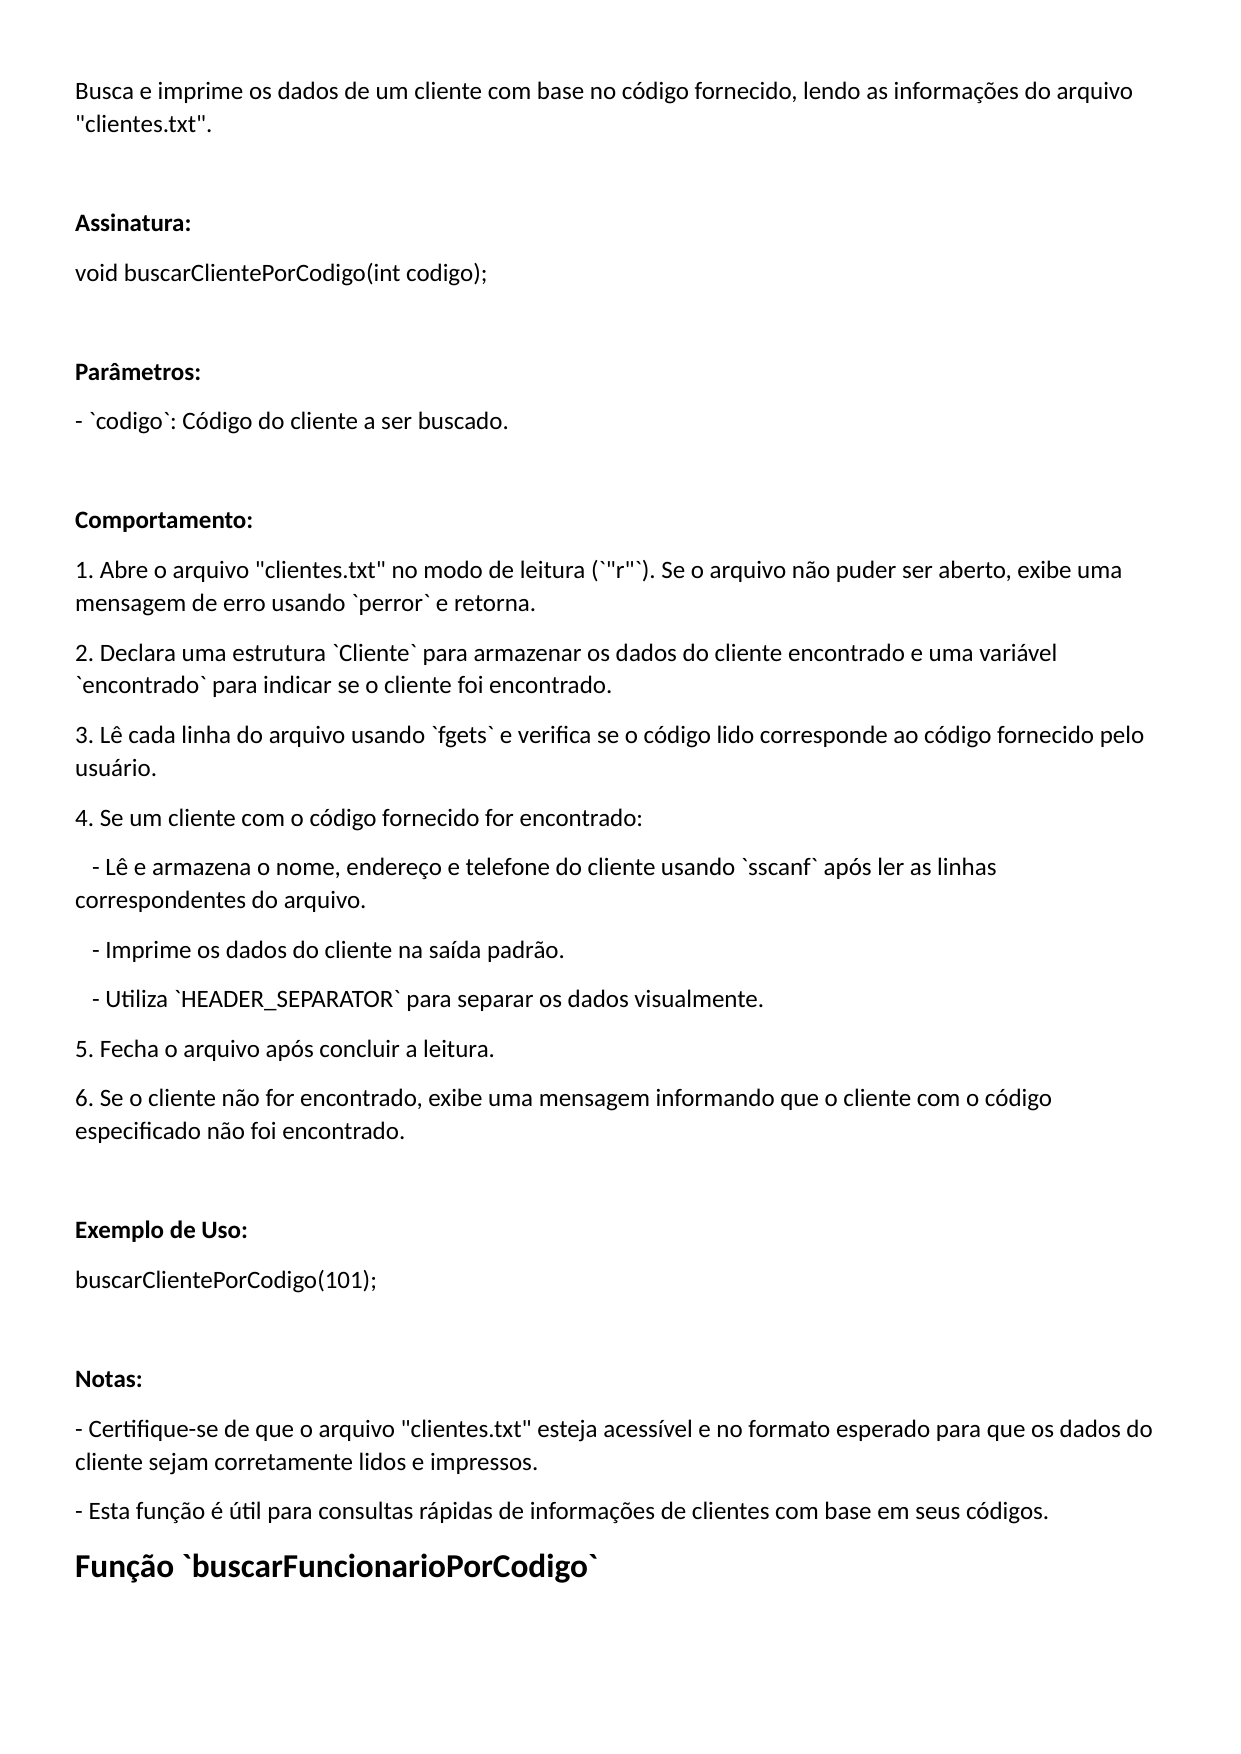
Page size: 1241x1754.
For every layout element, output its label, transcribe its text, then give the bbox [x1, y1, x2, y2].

text void buscarClientePorCodigo(int codigo); [75, 257, 1165, 287]
text Notas: [75, 1363, 1165, 1394]
text 3. Lê cada linha do arquivo usando `fgets` e verifica se o código lido corresponde ao código fornecido pelo usuário. [75, 719, 1165, 783]
text Assinatura: [75, 207, 1165, 238]
text - Certifique-se de que o arquivo "clientes.txt" esteja acessível e no formato esperado para que os dados do cliente sejam corretamente lidos e impressos. [75, 1413, 1165, 1476]
text 5. Fecha o arquivo após concluir a leitura. [75, 1033, 1165, 1063]
text - Utiliza `HEADER_SEPARATOR` para separar os dados visualmente. [75, 983, 1165, 1014]
text 4. Se um cliente com o código fornecido for encontrado: [75, 802, 1165, 832]
text Comportamento: [75, 504, 1165, 535]
text - Esta função é útil para consultas rápidas de informações de clientes com base em seus códigos. [75, 1495, 1165, 1526]
text Função `buscarFuncionarioPorCodigo` [75, 1545, 1165, 1586]
text Busca e imprime os dados de um cliente com base no código fornecido, lendo as informações do arquivo "clientes.txt". [75, 75, 1165, 138]
text 1. Abre o arquivo "clientes.txt" no modo de leitura (`"r"`). Se o arquivo não puder ser aberto, exibe uma mensagem de erro usando `perror` e retorna. [75, 554, 1165, 618]
text 2. Declara uma estrutura `Cliente` para armazenar os dados do cliente encontrado e uma variável `encontrado` para indicar se o cliente foi encontrado. [75, 637, 1165, 700]
text 6. Se o cliente não for encontrado, exibe uma mensagem informando que o cliente com o código especificado não foi encontrado. [75, 1082, 1165, 1146]
text Exemplo de Uso: [75, 1214, 1165, 1245]
text Parâmetros: [75, 356, 1165, 386]
text - `codigo`: Código do cliente a ser buscado. [75, 405, 1165, 436]
text buscarClientePorCodigo(101); [75, 1264, 1165, 1295]
text - Lê e armazena o nome, endereço e telefone do cliente usando `sscanf` após ler as linhas correspondentes do arquivo. [75, 851, 1165, 915]
text - Imprime os dados do cliente na saída padrão. [75, 934, 1165, 964]
